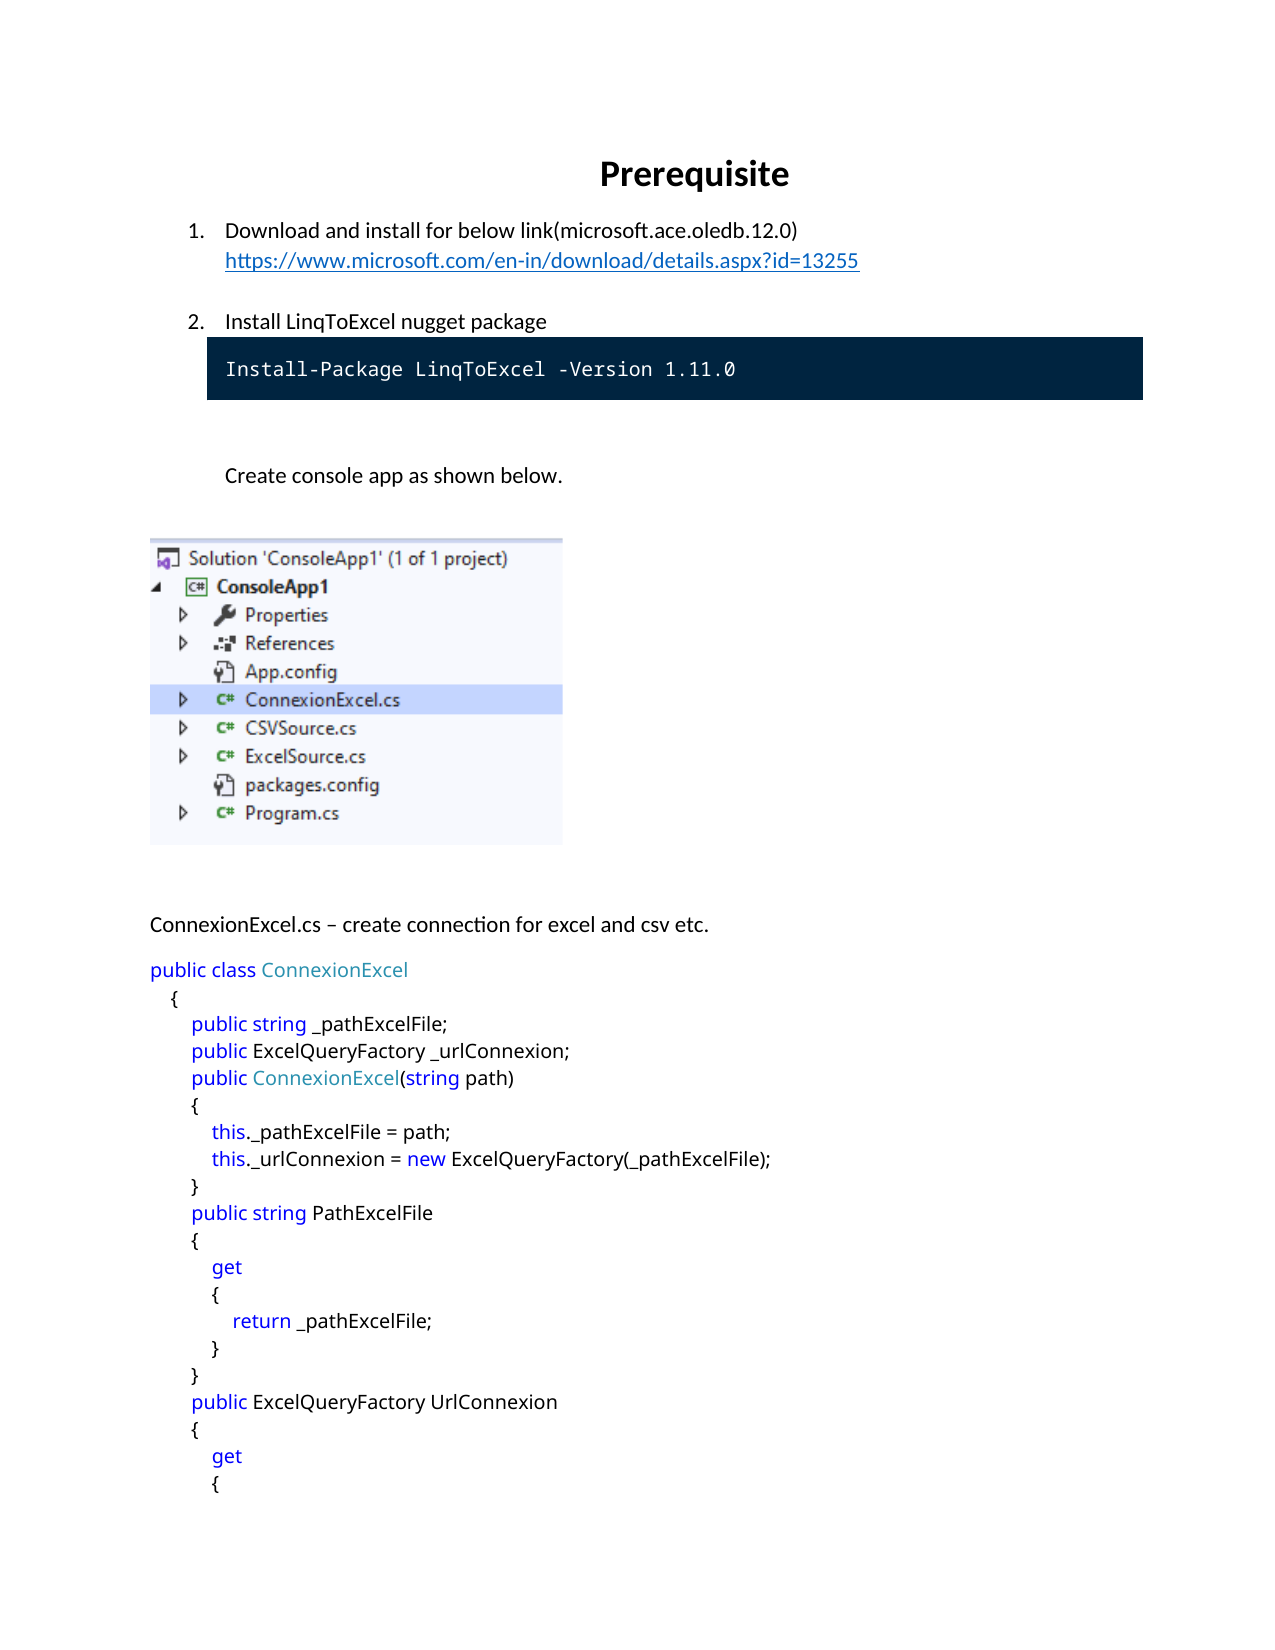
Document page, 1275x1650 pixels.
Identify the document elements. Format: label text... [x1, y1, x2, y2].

text { [150, 1092, 1125, 1119]
text public ExcelQueryFactory UrlConnexion [150, 1388, 1125, 1415]
text } [150, 1361, 1125, 1388]
text } [150, 1334, 1125, 1361]
text this._pathExcelFile = path; [150, 1119, 1125, 1146]
list https://www.microsoft.com/en-in/download/details.aspx?id=13255 [225, 246, 1125, 274]
list Create console app as shown below. [225, 461, 1125, 489]
text public ConnexionExcel(string path) [150, 1065, 1125, 1092]
text public string PathExcelFile [150, 1199, 1125, 1227]
text public ExcelQueryFactory _urlConnexion; [150, 1038, 1125, 1065]
text public class ConnexionExcel [150, 957, 1125, 984]
picture [150, 537, 563, 845]
list Install-Package LinqToExcel -Version 1.11.0 [208, 339, 1142, 399]
text { [150, 1469, 1125, 1496]
list Download and install for below link(microsoft.ace.oledb.12.0) [187, 216, 1125, 244]
text this._urlConnexion = new ExcelQueryFactory(_pathExcelFile); [150, 1146, 1125, 1173]
text Prerequisite [525, 150, 1125, 196]
text { [150, 984, 1125, 1011]
text get [150, 1253, 1125, 1281]
text { [150, 1281, 1125, 1307]
text ConnexionExcel.cs – create connection for excel and csv etc. [150, 910, 1125, 938]
text public string _pathExcelFile; [150, 1011, 1125, 1038]
list Install LinqToExcel nugget package [187, 307, 1125, 335]
text return _pathExcelFile; [150, 1307, 1125, 1334]
text get [150, 1442, 1125, 1469]
text { [150, 1227, 1125, 1253]
text { [150, 1415, 1125, 1442]
text } [150, 1173, 1125, 1199]
